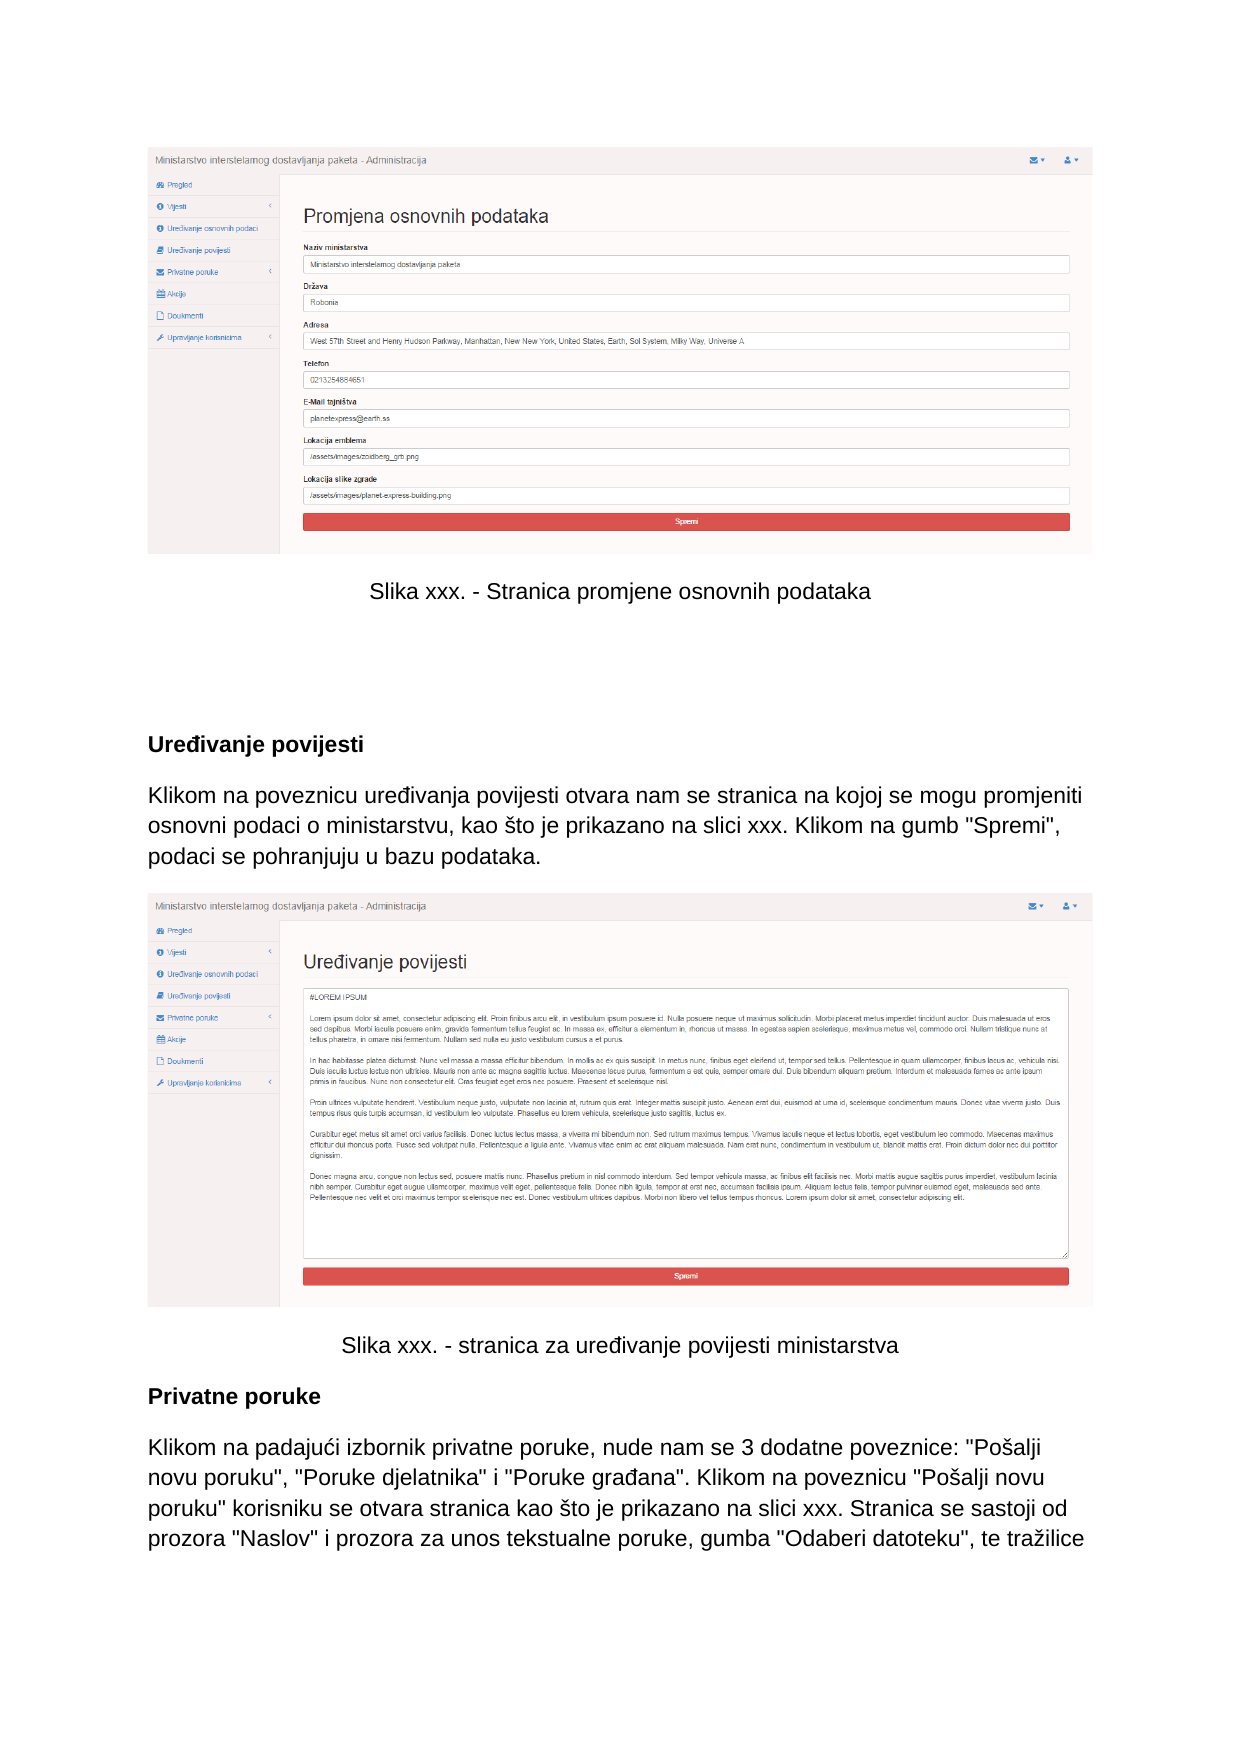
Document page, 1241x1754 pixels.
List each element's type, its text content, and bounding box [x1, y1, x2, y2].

picture [147, 893, 1093, 1307]
text Klikom na poveznicu uređivanja povijesti otvara nam se stranica na kojoj se mogu promjeniti osnovni podaci o ministarstvu, kao što je prikazano na slici xxx. Klikom na gumb "Spremi", podaci se pohranjuju u bazu podataka. [148, 782, 1093, 869]
text Uređivanje povijesti [148, 731, 1093, 758]
text Slika xxx. - Stranica promjene osnovnih podataka [148, 578, 1093, 604]
picture [147, 147, 1093, 554]
text Slika xxx. - stranica za uređivanje povijesti ministarstva [148, 1332, 1093, 1358]
text Privatne poruke [148, 1383, 1093, 1409]
